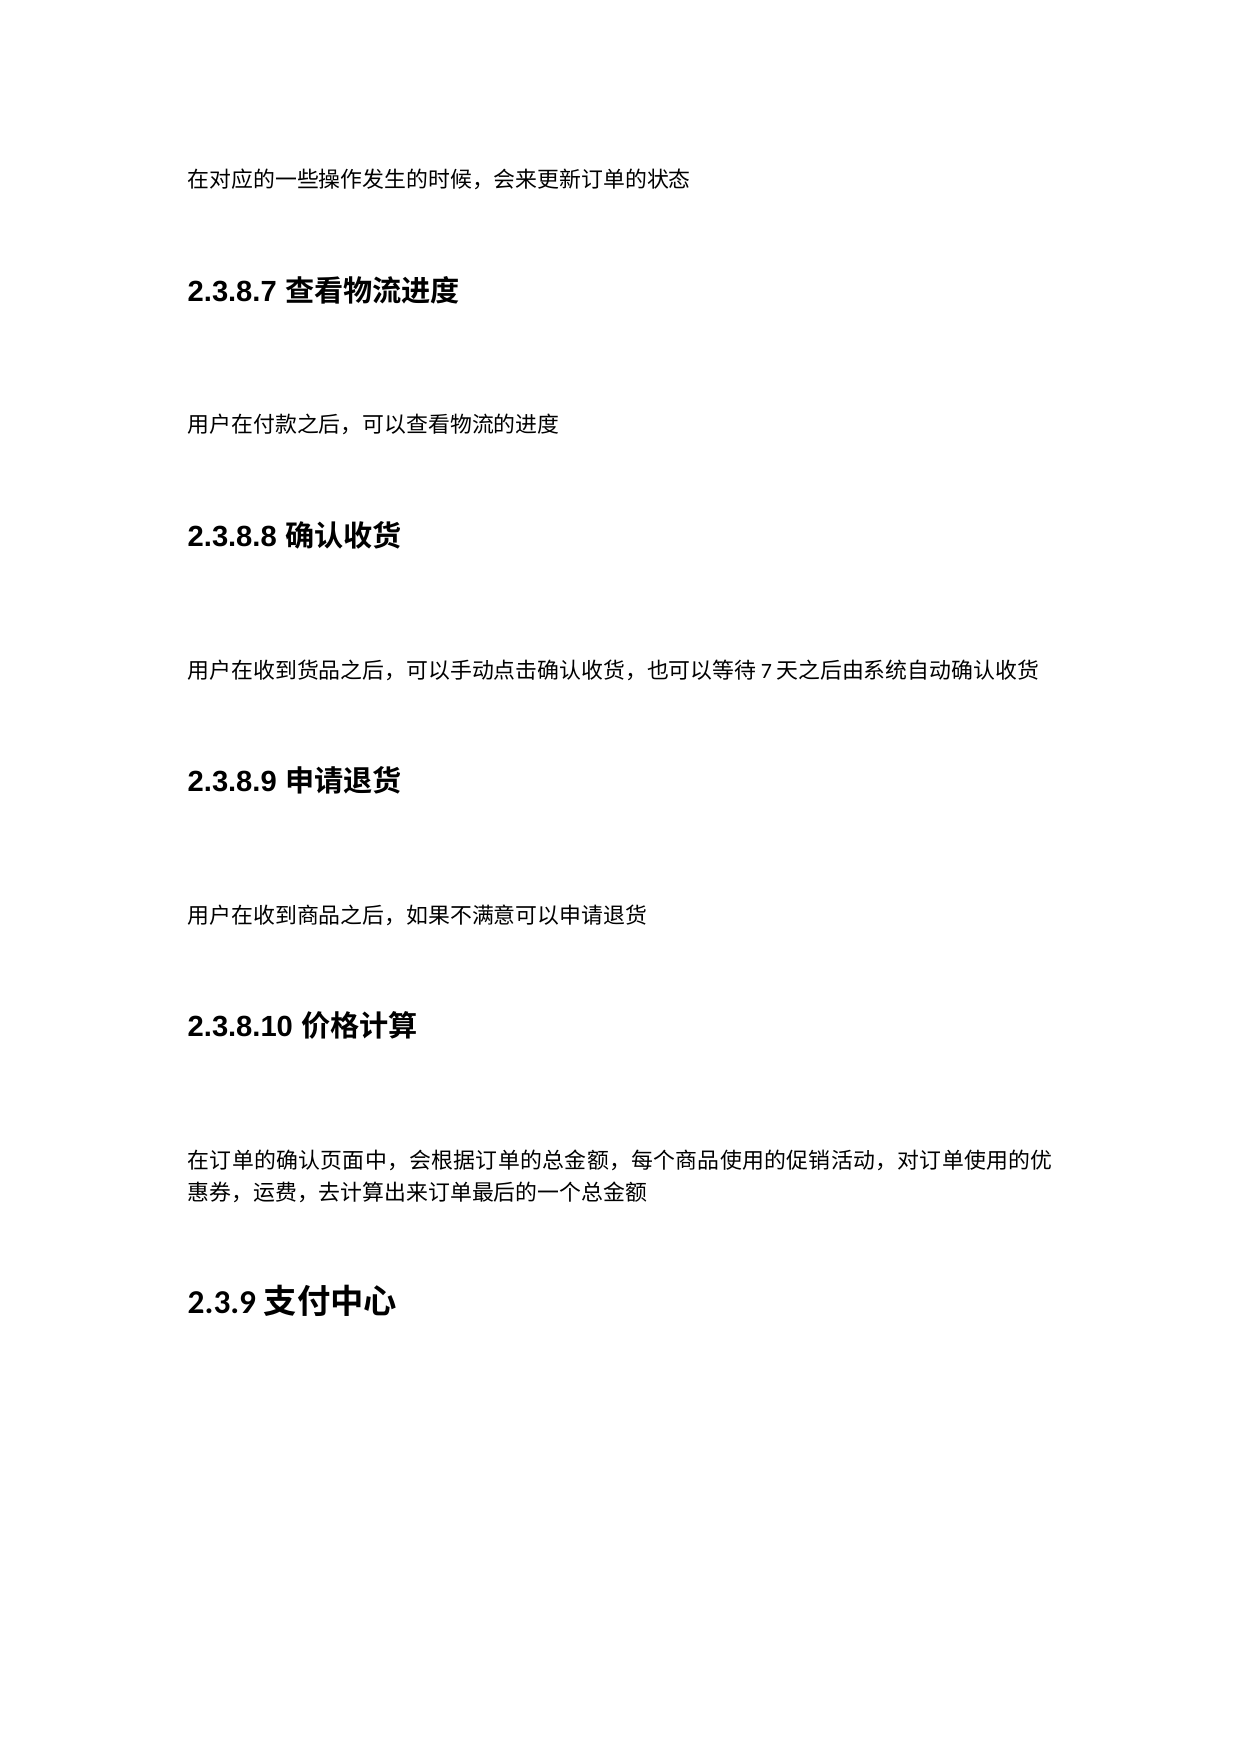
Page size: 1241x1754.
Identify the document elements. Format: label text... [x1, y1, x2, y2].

text 在对应的一些操作发生的时候，会来更新订单的状态 [187, 162, 1053, 194]
text 在订单的确认页面中，会根据订单的总金额，每个商品使用的促销活动，对订单使用的优惠券，运费，去计算出来订单最后的一个总金额 [187, 1142, 1053, 1207]
text 用户在收到商品之后，如果不满意可以申请退货 [187, 897, 1053, 930]
subtitle 2.3.8.9 申请退货 [187, 746, 1053, 811]
text 用户在收到货品之后，可以手动点击确认收货，也可以等待7天之后由系统自动确认收货 [187, 652, 1053, 685]
subtitle 2.3.8.7 查看物流进度 [187, 256, 1053, 321]
subtitle 2.3.9 支付中心 [187, 1267, 1053, 1332]
subtitle 2.3.8.10 价格计算 [187, 991, 1053, 1056]
subtitle 2.3.8.8 确认收货 [187, 501, 1053, 566]
text 用户在付款之后，可以查看物流的进度 [187, 407, 1053, 439]
